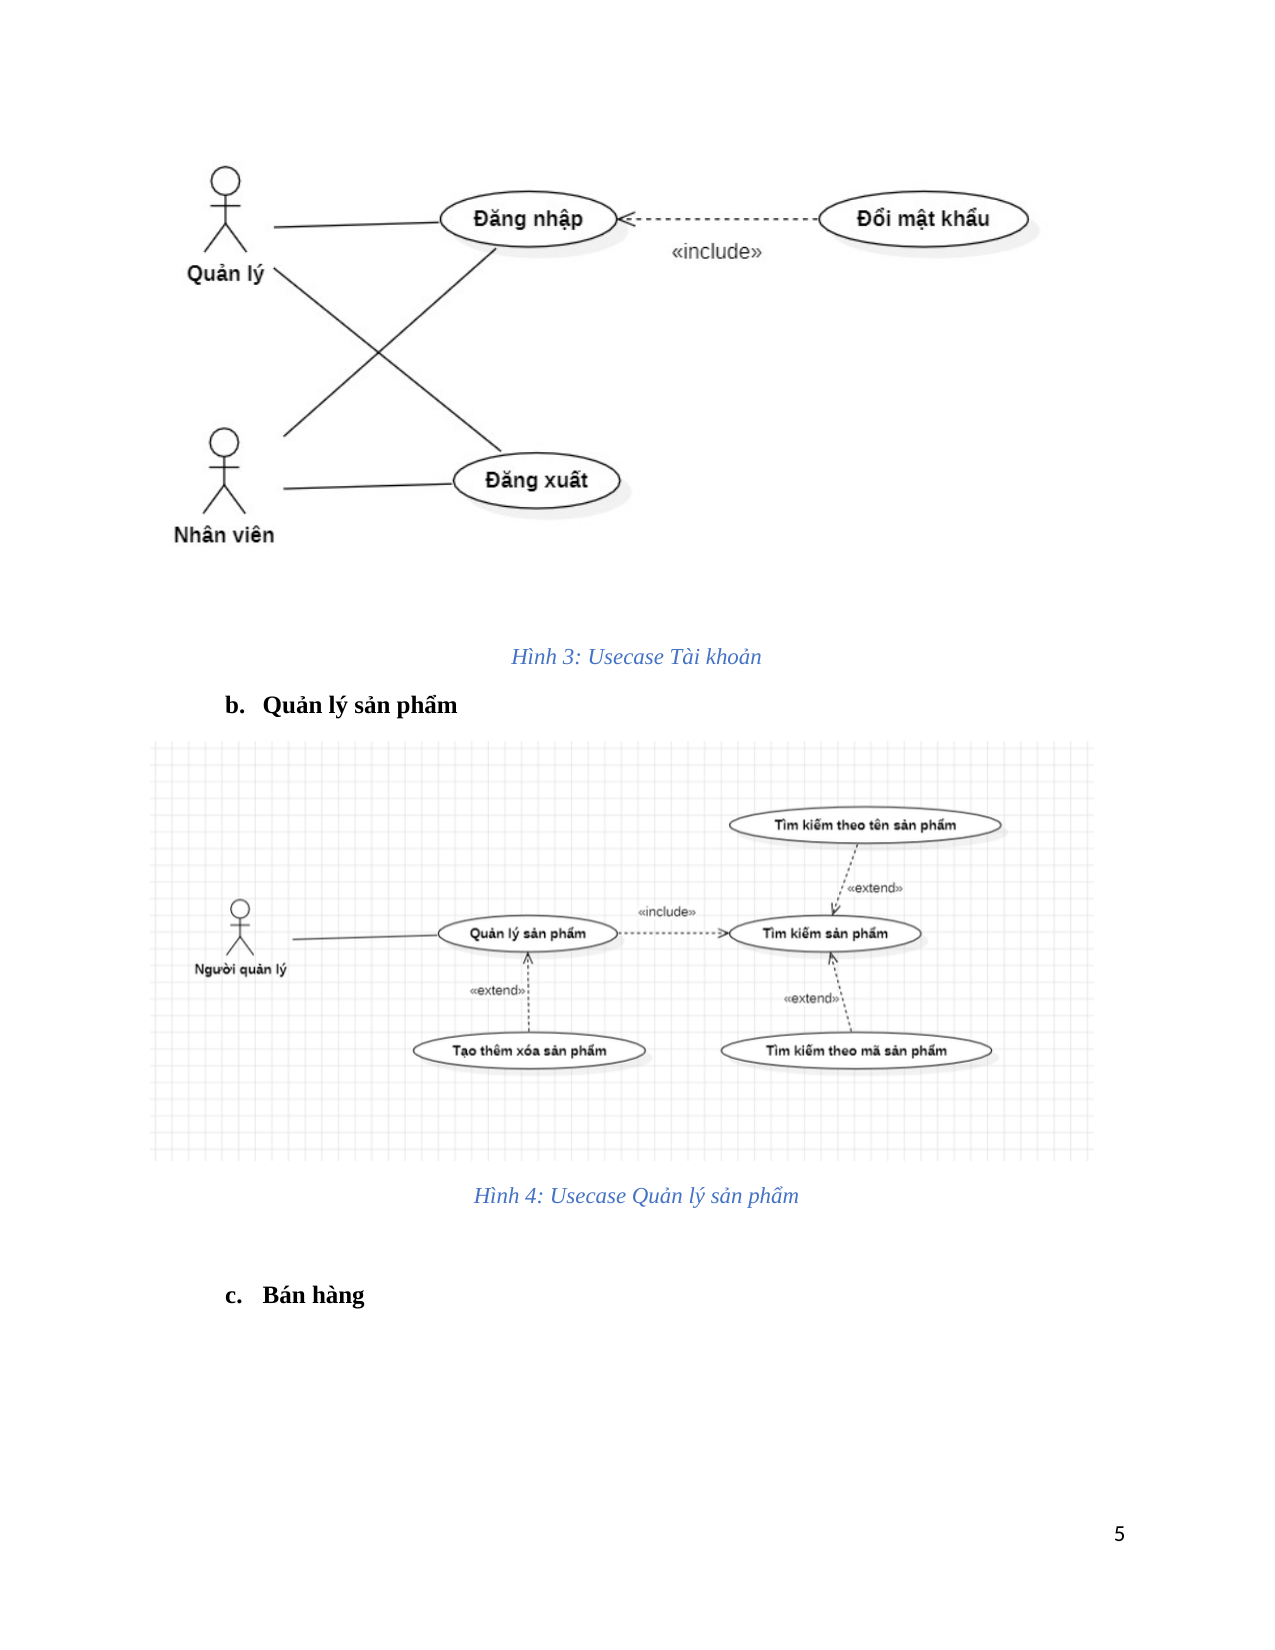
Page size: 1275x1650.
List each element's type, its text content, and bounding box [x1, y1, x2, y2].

list Bán hàng [225, 1281, 1125, 1309]
picture [150, 741, 1094, 1161]
picture [150, 150, 1093, 621]
list Quản lý sản phẩm [225, 690, 1125, 719]
